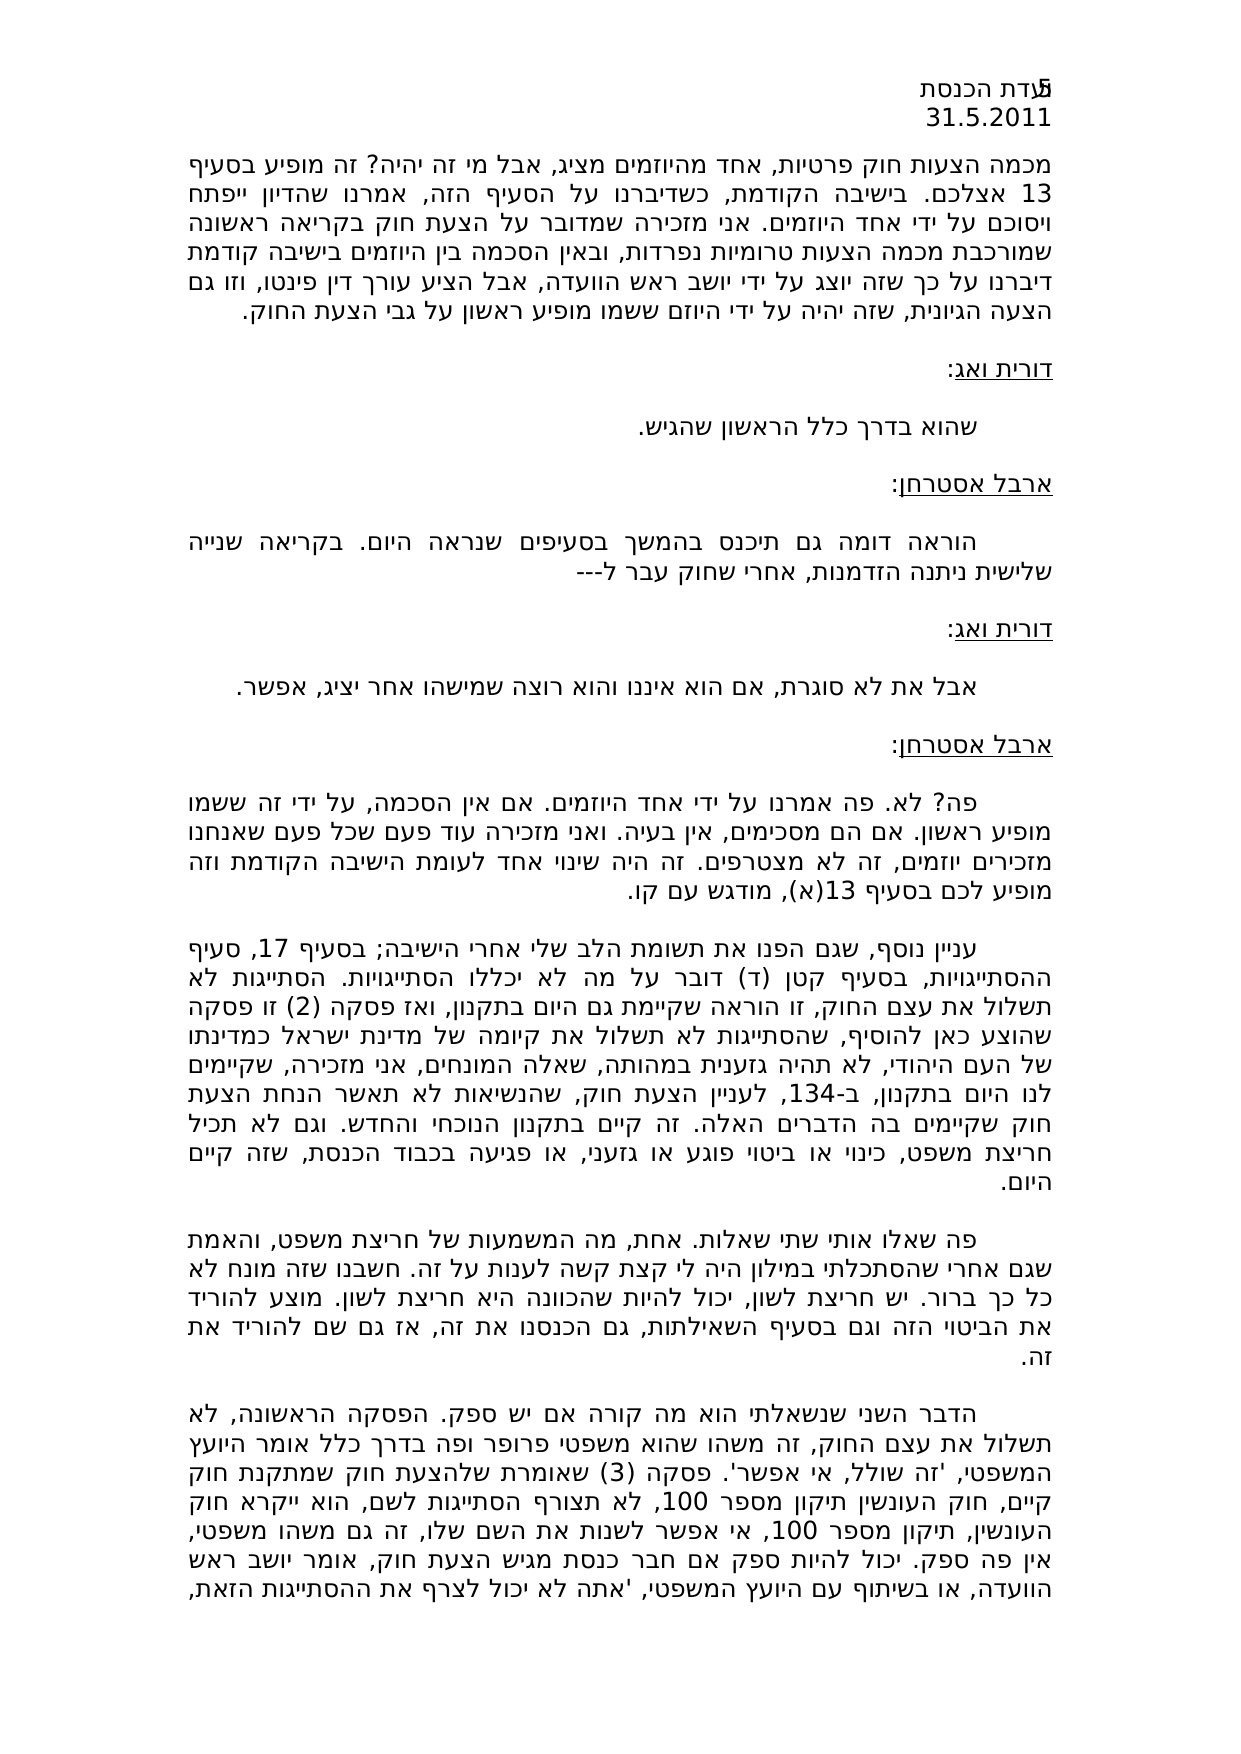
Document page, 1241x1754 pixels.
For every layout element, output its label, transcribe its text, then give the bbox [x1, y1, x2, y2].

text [187, 1399, 1053, 1604]
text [187, 150, 1053, 325]
text דורית ואג: [187, 614, 1053, 644]
text פה? לא. פה אמרנו על ידי אחד היוזמים. אם אין הסכמה, על ידי זה ששמו מופיע ראשון. אם הם מסכימים, אין בעיה. ואני מזכירה עוד פעם שכל פעם שאנחנו מזכירים יוזמים, זה לא מצטרפים. זה היה שינוי אחד לעומת הישיבה הקודמת וזה מופיע לכם בסעיף 13(א), מודגש עם קו. [187, 788, 1053, 905]
text פה שאלו אותי שתי שאלות. אחת, מה המשמעות של חריצת משפט, והאמת שגם אחרי שהסתכלתי במילון היה לי קצת קשה לענות על זה. חשבנו שזה מונח לא כל כך ברור. יש חריצת לשון, יכול להיות שהכוונה היא חריצת לשון. מוצע להוריד את הביטוי הזה וגם בסעיף השאילתות, גם הכנסנו את זה, אז גם שם להוריד את זה. [187, 1225, 1053, 1371]
text עניין נוסף, שגם הפנו את תשומת הלב שלי אחרי הישיבה; בסעיף 17, סעיף ההסתייגויות, בסעיף קטן (ד) דובר על מה לא יכללו הסתייגויות. הסתייגות לא תשלול את עצם החוק, זו הוראה שקיימת גם היום בתקנון, ואז פסקה (2) זו פסקה שהוצע כאן להוסיף, שהסתייגות לא תשלול את קיומה של מדינת ישראל כמדינתו של העם היהודי, לא תהיה גזענית במהותה, שאלה המונחים, אני מזכירה, שקיימים לנו היום בתקנון, ב-134, לעניין הצעת חוק, שהנשיאות לא תאשר הנחת הצעת חוק שקיימים בה הדברים האלה. זה קיים בתקנון הנוכחי והחדש. וגם לא תכיל חריצת משפט, כינוי או ביטוי פוגע או גזעני, או פגיעה בכבוד הכנסת, שזה קיים היום. [187, 934, 1053, 1196]
text אבל את לא סוגרת, אם הוא איננו והוא רוצה שמישהו אחר יציג, אפשר. [187, 672, 1053, 702]
text הוראה דומה גם תיכנס בהמשך בסעיפים שנראה היום. בקריאה שנייה שלישית ניתנה הזדמנות, אחרי שחוק עבר ל--- [187, 527, 1053, 586]
text שהוא בדרך כלל הראשון שהגיש. [187, 412, 1053, 441]
text דורית ואג: [187, 354, 1053, 383]
text ארבל אסטרחן: [187, 730, 1053, 759]
text ארבל אסטרחן: [187, 469, 1053, 499]
